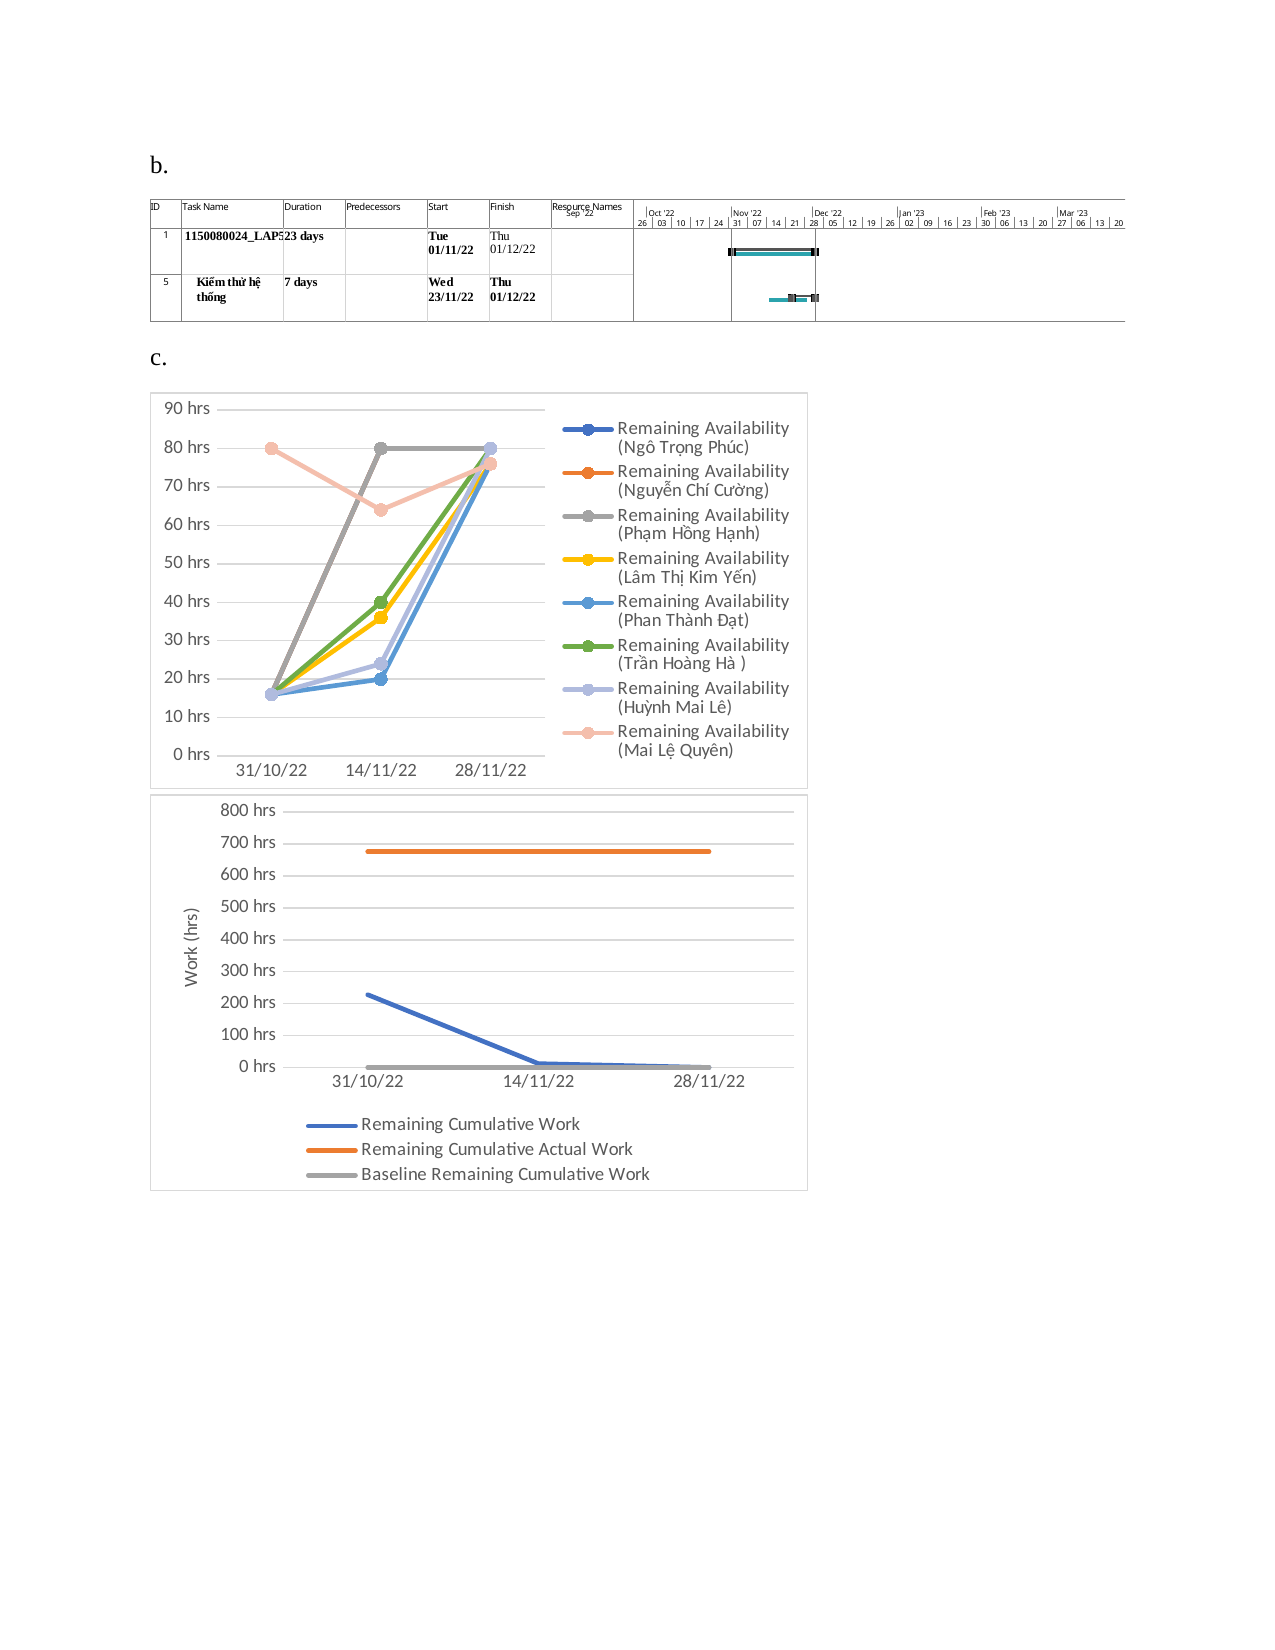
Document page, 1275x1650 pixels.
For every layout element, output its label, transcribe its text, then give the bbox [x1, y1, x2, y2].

text b. [150, 150, 1125, 179]
text c. [150, 342, 1125, 371]
